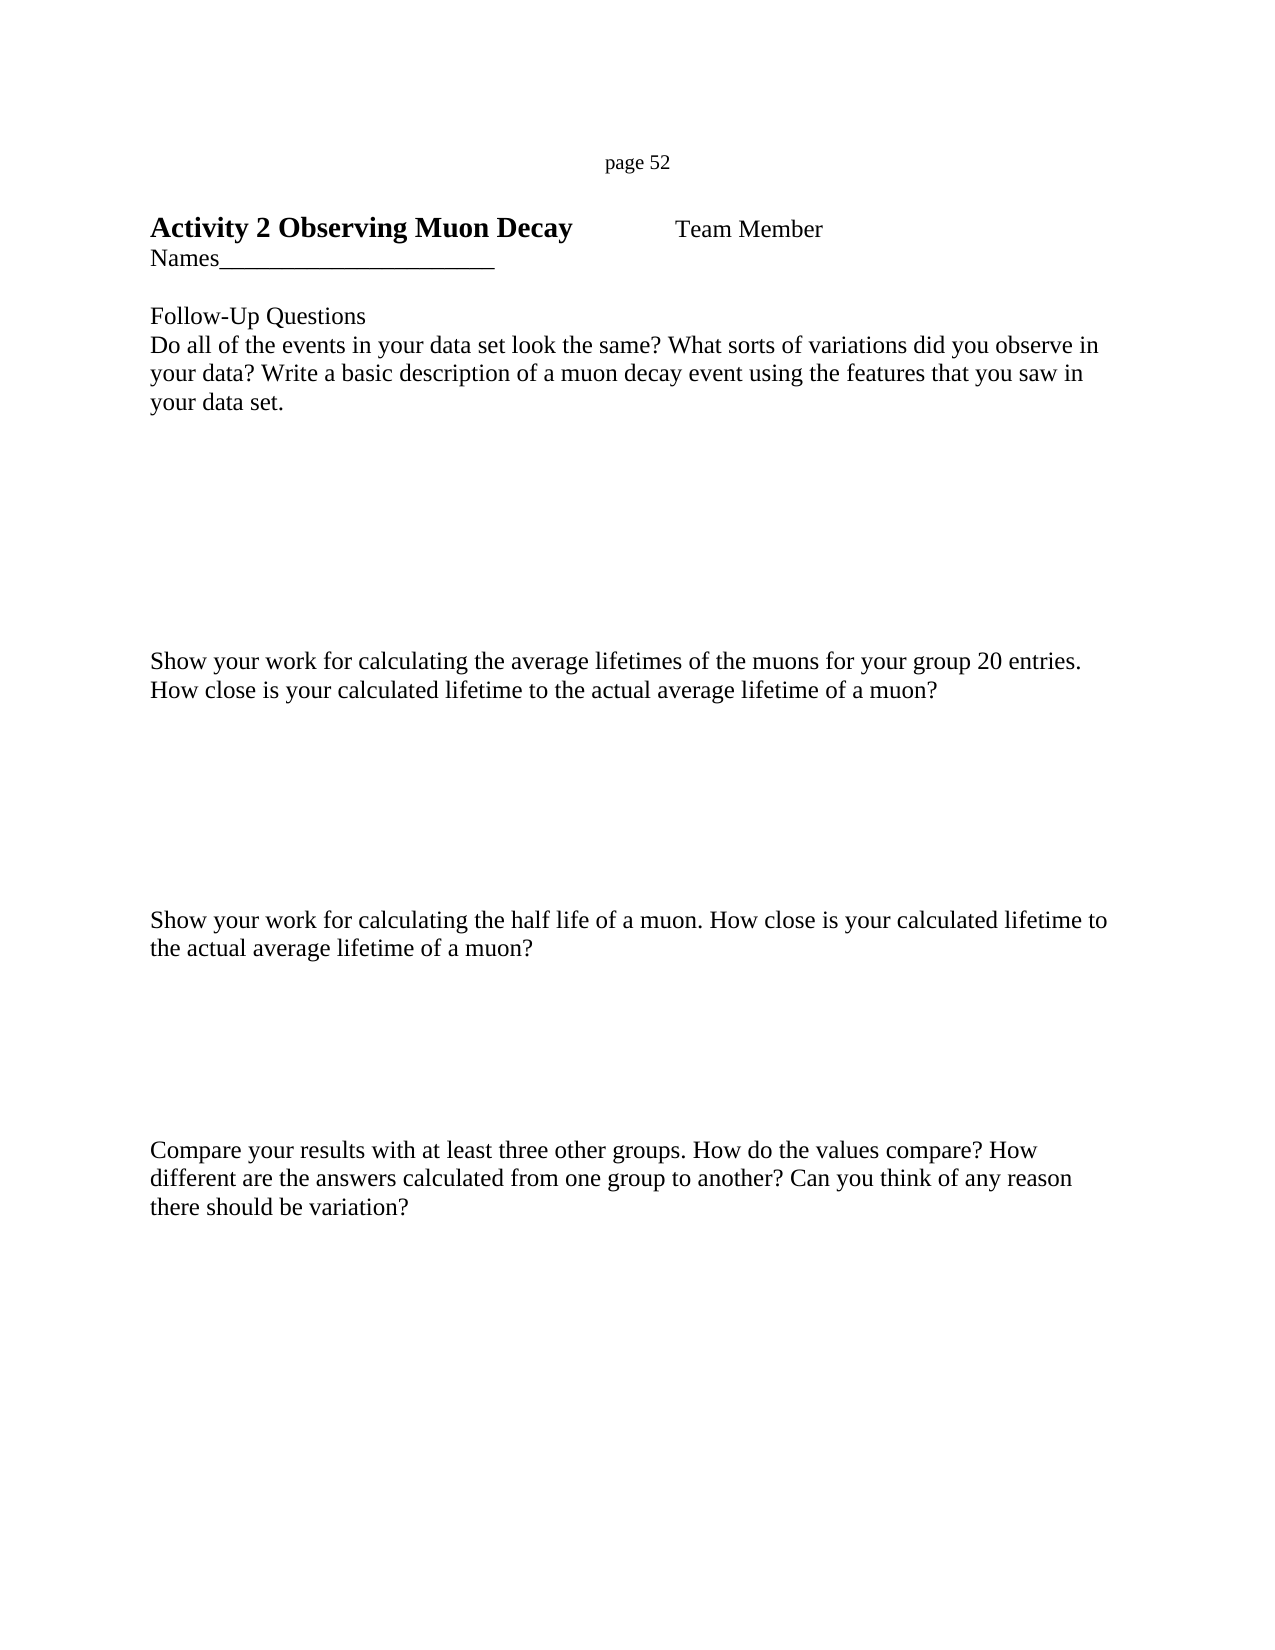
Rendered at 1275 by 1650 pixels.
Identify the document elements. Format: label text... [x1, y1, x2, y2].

text Compare your results with at least three other groups. How do the values compare? How different are the answers calculated from one group to another? Can you think of any reason there should be variation? [150, 1135, 1125, 1221]
text Do all of the events in your data set look the same? What sorts of variations did you observe in your data? Write a basic description of a muon decay event using the features that you saw in your data set. [150, 330, 1125, 416]
text Follow-Up Questions [150, 301, 1125, 330]
text Show your work for calculating the half life of a muon. How close is your calculated lifetime to the actual average lifetime of a muon? [150, 905, 1125, 962]
text Show your work for calculating the average lifetimes of the muons for your group 20 entries. How close is your calculated lifetime to the actual average lifetime of a muon? [150, 646, 1125, 703]
text Activity 2 Observing Muon Decay Team Member Names______________________ [150, 210, 1125, 272]
